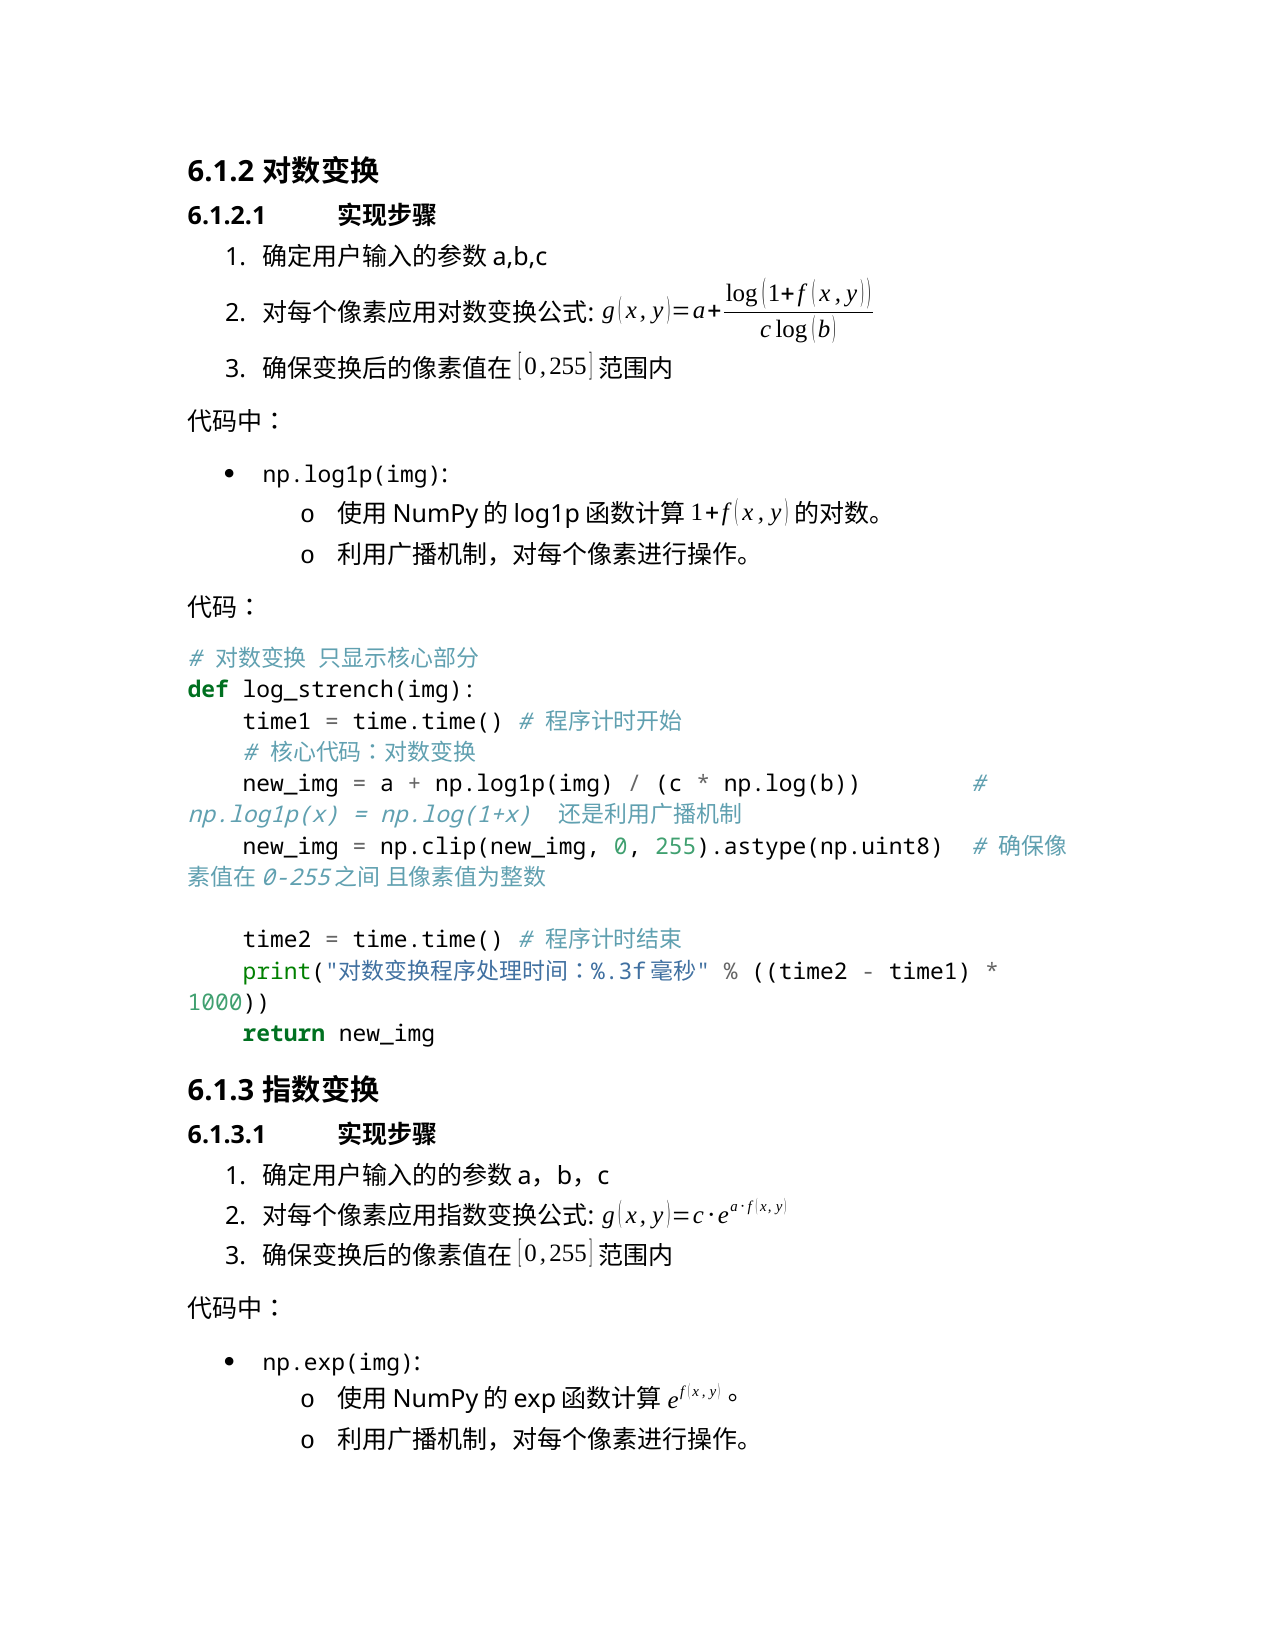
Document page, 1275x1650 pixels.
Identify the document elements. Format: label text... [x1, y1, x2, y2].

list np.exp(img): [225, 1343, 1087, 1377]
list 利用广播机制，对每个像素进行操作。 [300, 534, 1087, 571]
list 确定用户输入的参数a,b,c [225, 236, 1087, 272]
list 使用NumPy的exp函数计算 。 [300, 1381, 1087, 1415]
subtitle 6.1.2 对数变换 [187, 150, 1087, 190]
list 确保变换后的像素值在 范围内 [225, 1235, 1087, 1272]
list 利用广播机制，对每个像素进行操作。 [300, 1419, 1087, 1456]
text 代码中： [187, 1290, 1087, 1324]
subtitle 6.1.3 指数变换 [187, 1069, 1087, 1109]
text # 对数变换 只显示核心部分 def log_strench(img): time1 = time.time() # 程序计时开始 # 核心代码：对数变换 new_img = a + np.log1p(img) / (c * np.log(b)) # np.log1p(x) = np.log(1+x) 还是利用广播机制 new_img = np.clip(new_img, 0, 255).astype(np.uint8) # 确保像素值在0-255之间 且像素值为整数 time2 = time.time() # 程序计时结束 print("对数变换程序处理时间：%.3f毫秒" % ((time2 - time1) * 1000)) return new_img [187, 642, 1087, 1048]
list 确保变换后的像素值在 范围内 [225, 348, 1087, 384]
list 确定用户输入的的参数a，b，c [225, 1155, 1087, 1192]
text 代码中： [187, 403, 1087, 437]
list 对每个像素应用对数变换公式: [225, 276, 1087, 344]
subtitle 6.1.2.1 实现步骤 [187, 198, 1087, 232]
list 对每个像素应用指数变换公式: [225, 1195, 1087, 1232]
list 使用NumPy的log1p函数计算 的对数。 [300, 494, 1087, 530]
subtitle 6.1.3.1 实现步骤 [187, 1117, 1087, 1151]
text 代码： [187, 589, 1087, 623]
list np.log1p(img): [225, 456, 1087, 490]
